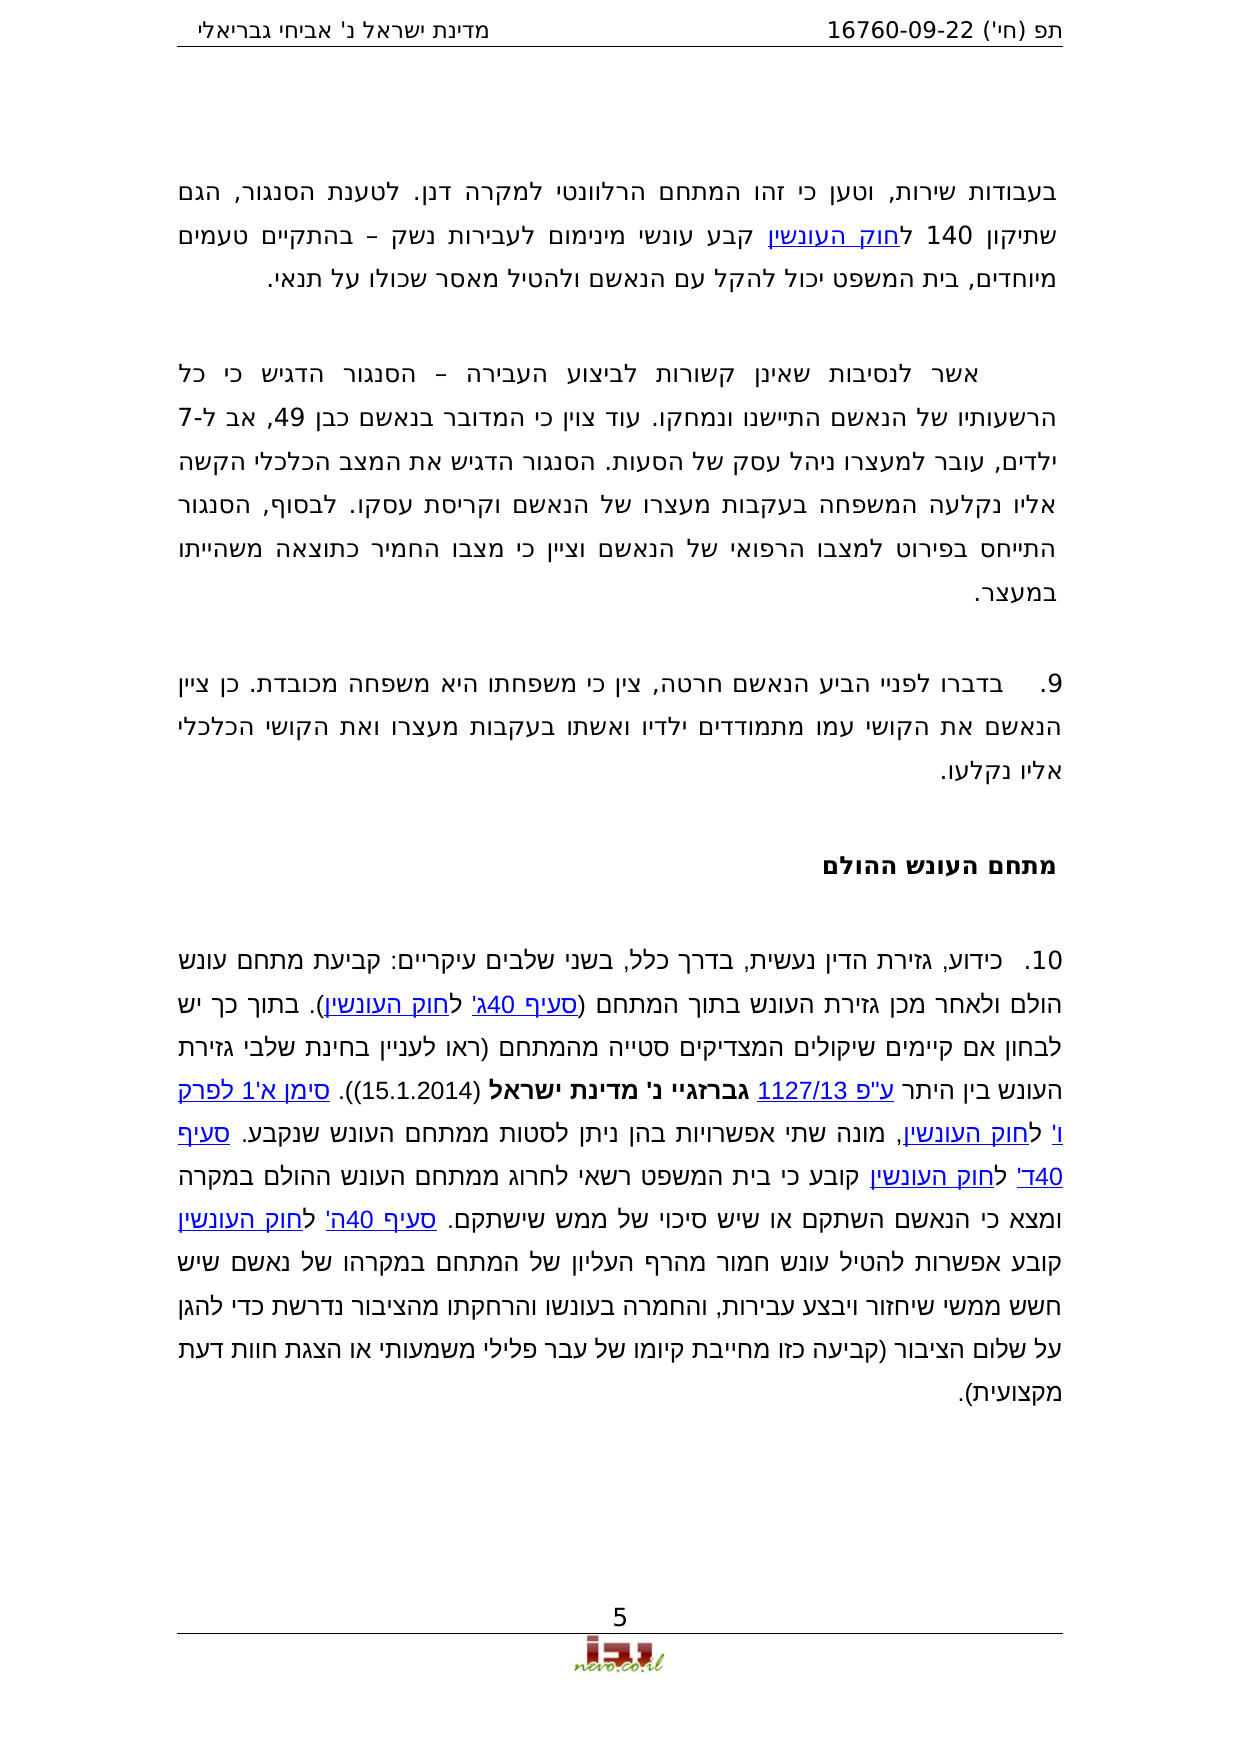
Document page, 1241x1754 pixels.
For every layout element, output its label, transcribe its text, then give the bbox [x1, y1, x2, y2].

text אשר לנסיבות שאינן קשורות לביצוע העבירה – הסנגור הדגיש כי כל הרשעותיו של הנאשם התיישנו ונמחקו. עוד צוין כי המדובר בנאשם כבן 49, אב ל-7 ילדים, עובר למעצרו ניהל עסק של הסעות. הסנגור הדגיש את המצב הכלכלי הקשה אליו נקלעה המשפחה בעקבות מעצרו של הנאשם וקריסת עסקו. לבסוף, הסנגור התייחס בפירוט למצבו הרפואי של הנאשם וציין כי מצבו החמיר כתוצאה משהייתו במעצר. [177, 359, 1057, 607]
list כידוע, גזירת הדין נעשית, בדרך כלל, בשני שלבים עיקריים: קביעת מתחם עונש הולם ולאחר מכן גזירת העונש בתוך המתחם (סעיף 40ג' לחוק העונשין). בתוך כך יש לבחון אם קיימים שיקולים המצדיקים סטייה מהמתחם (ראו לעניין בחינת שלבי גזירת העונש בין היתר ע"פ 1127/13 גברזגיי נ' מדינת ישראל (15.1.2014)). סימן א'1 לפרק ו' לחוק העונשין, מונה שתי אפשרויות בהן ניתן לסטות ממתחם העונש שנקבע. סעיף 40ד' לחוק העונשין קובע כי בית המשפט רשאי לחרוג ממתחם העונש ההולם במקרה ומצא כי הנאשם השתקם או שיש סיכוי של ממש שישתקם. סעיף 40ה' לחוק העונשין קובע אפשרות להטיל עונש חמור מהרף העליון של המתחם במקרהו של נאשם שיש חשש ממשי שיחזור ויבצע עבירות, והחמרה בעונשו והרחקתו מהציבור נדרשת כדי להגן על שלום הציבור (קביעה כזו מחייבת קיומו של עבר פלילי משמעותי או הצגת חוות דעת מקצועית). [177, 946, 1063, 1407]
text מתחם העונש ההולם [177, 851, 1057, 880]
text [177, 177, 1057, 294]
picture [574, 1635, 666, 1673]
list בדברו לפניי הביע הנאשם חרטה, צין כי משפחתו היא משפחה מכובדת. כן ציין הנאשם את הקושי עמו מתמודדים ילדיו ואשתו בעקבות מעצרו ואת הקושי הכלכלי אליו נקלעו. [177, 669, 1063, 786]
